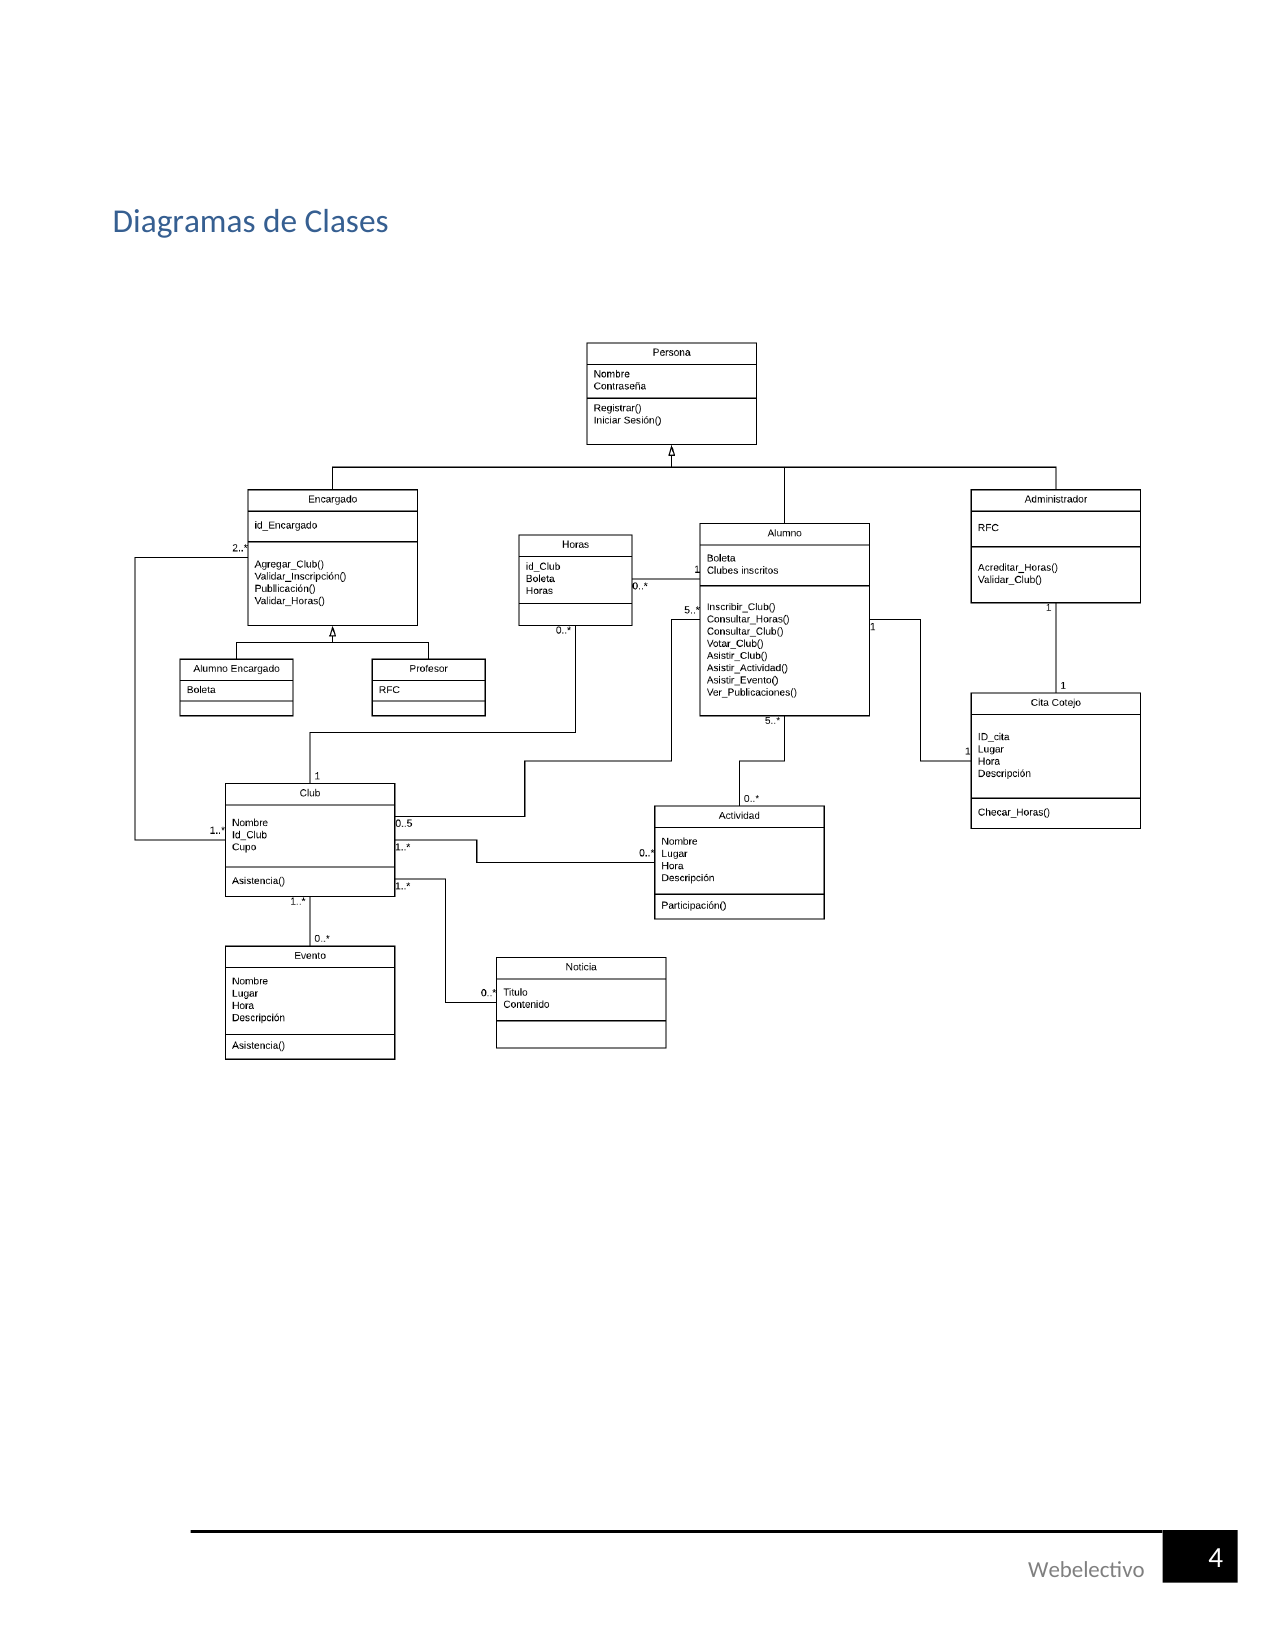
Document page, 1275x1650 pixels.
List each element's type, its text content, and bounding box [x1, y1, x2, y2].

picture [112, 320, 1163, 1077]
subtitle Diagramas de Clases [112, 200, 1162, 241]
